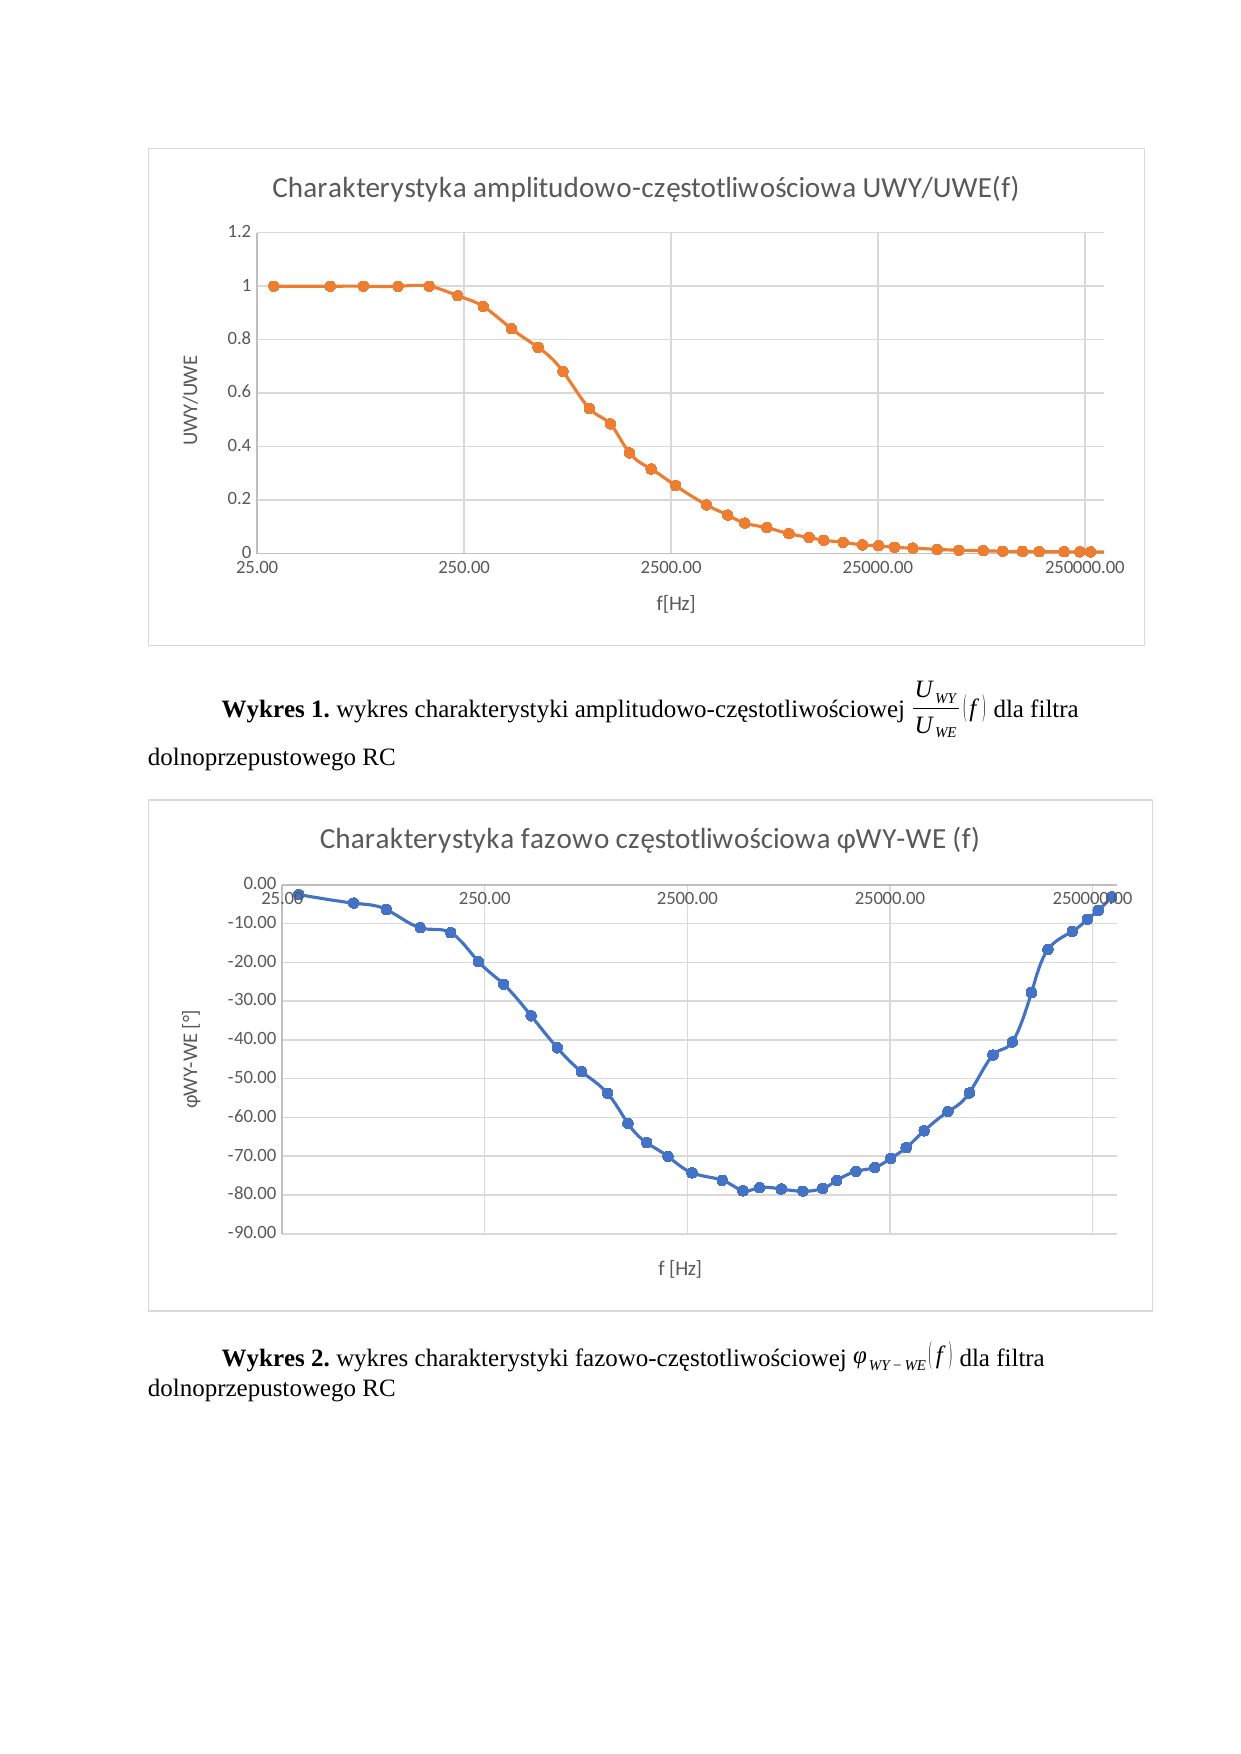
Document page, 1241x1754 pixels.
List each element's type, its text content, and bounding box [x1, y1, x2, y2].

text Wykres 1. wykres charakterystyki amplitudowo-częstotliwościowej dla filtra dolnoprzepustowego RC [148, 675, 1093, 771]
text Wykres 2. wykres charakterystyki fazowo-częstotliwościowej dla filtra dolnoprzepustowego RC [148, 1341, 1093, 1402]
